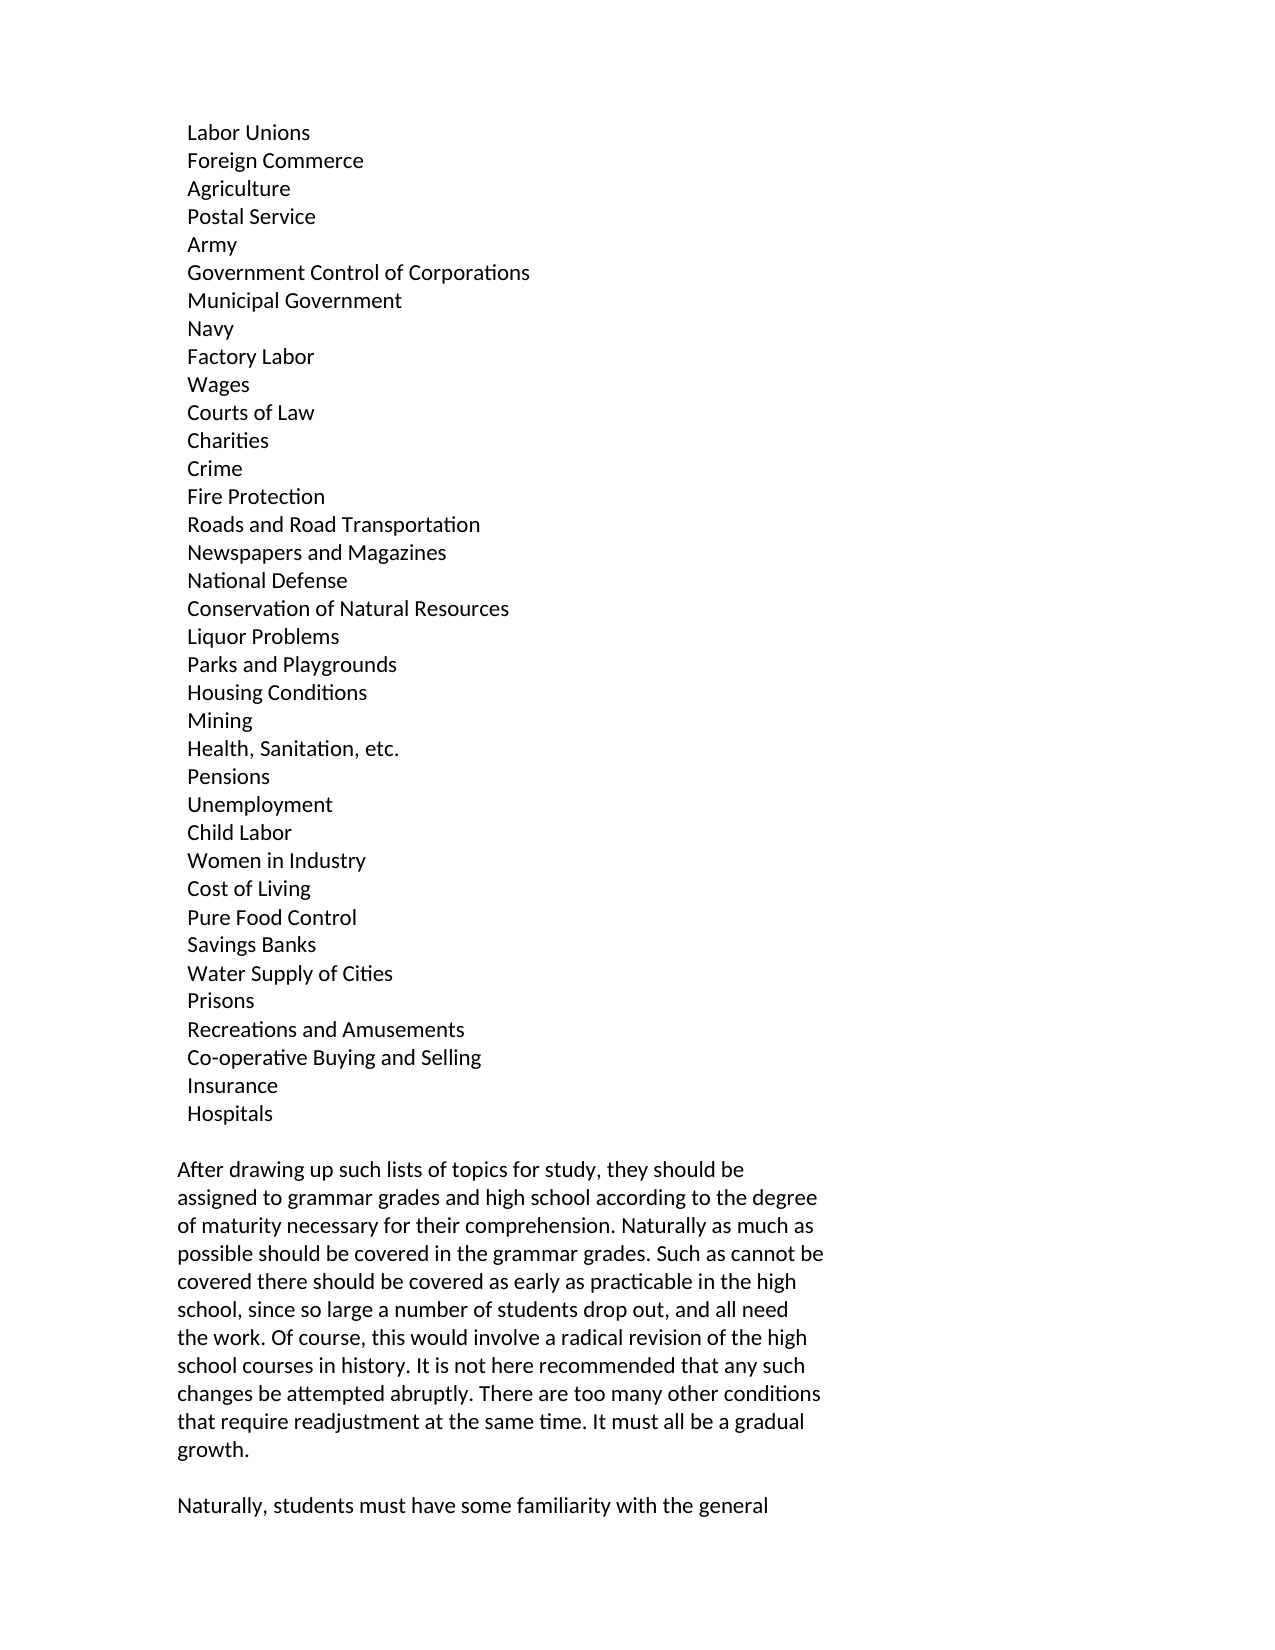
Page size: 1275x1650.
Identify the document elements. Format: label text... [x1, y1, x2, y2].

text Postal Service [177, 202, 1186, 230]
text Parks and Playgrounds [177, 650, 1186, 678]
text Hospitals [177, 1099, 1186, 1127]
text Wages [177, 370, 1186, 398]
text Liquor Problems [177, 622, 1186, 650]
text Crime [177, 454, 1186, 482]
text Factory Labor [177, 342, 1186, 370]
text Government Control of Corporations [177, 258, 1186, 286]
text the work. Of course, this would involve a radical revision of the high [177, 1323, 1186, 1351]
text Mining [177, 706, 1186, 734]
text growth. [177, 1435, 1186, 1463]
text school courses in history. It is not here recommended that any such [177, 1351, 1186, 1379]
text Recreations and Amusements [177, 1015, 1186, 1043]
text Prisons [177, 987, 1186, 1015]
text school, since so large a number of students drop out, and all need [177, 1295, 1186, 1323]
text Army [177, 230, 1186, 258]
text Savings Banks [177, 931, 1186, 959]
text After drawing up such lists of topics for study, they should be [177, 1155, 1186, 1183]
text Cost of Living [177, 874, 1186, 903]
text Child Labor [177, 818, 1186, 847]
text possible should be covered in the grammar grades. Such as cannot be [177, 1239, 1186, 1267]
text Housing Conditions [177, 678, 1186, 706]
text Fire Protection [177, 482, 1186, 510]
text Agriculture [177, 174, 1186, 202]
text Pure Food Control [177, 903, 1186, 931]
text covered there should be covered as early as practicable in the high [177, 1267, 1186, 1295]
text Foreign Commerce [177, 146, 1186, 174]
text Water Supply of Cities [177, 959, 1186, 987]
text that require readjustment at the same time. It must all be a gradual [177, 1407, 1186, 1435]
text Pensions [177, 762, 1186, 791]
text Roads and Road Transportation [177, 510, 1186, 538]
text Navy [177, 314, 1186, 342]
text Labor Unions [177, 118, 1186, 146]
text Conservation of Natural Resources [177, 594, 1186, 622]
text Charities [177, 426, 1186, 454]
text Naturally, students must have some familiarity with the general [177, 1491, 1186, 1519]
text Courts of Law [177, 398, 1186, 426]
text Unemployment [177, 791, 1186, 818]
text Insurance [177, 1071, 1186, 1099]
text Co-operative Buying and Selling [177, 1043, 1186, 1071]
text Women in Industry [177, 847, 1186, 874]
text National Defense [177, 566, 1186, 594]
text changes be attempted abruptly. There are too many other conditions [177, 1379, 1186, 1407]
text assigned to grammar grades and high school according to the degree [177, 1183, 1186, 1211]
text of maturity necessary for their comprehension. Naturally as much as [177, 1211, 1186, 1239]
text Newspapers and Magazines [177, 538, 1186, 566]
text Health, Sanitation, etc. [177, 734, 1186, 762]
text Municipal Government [177, 286, 1186, 314]
